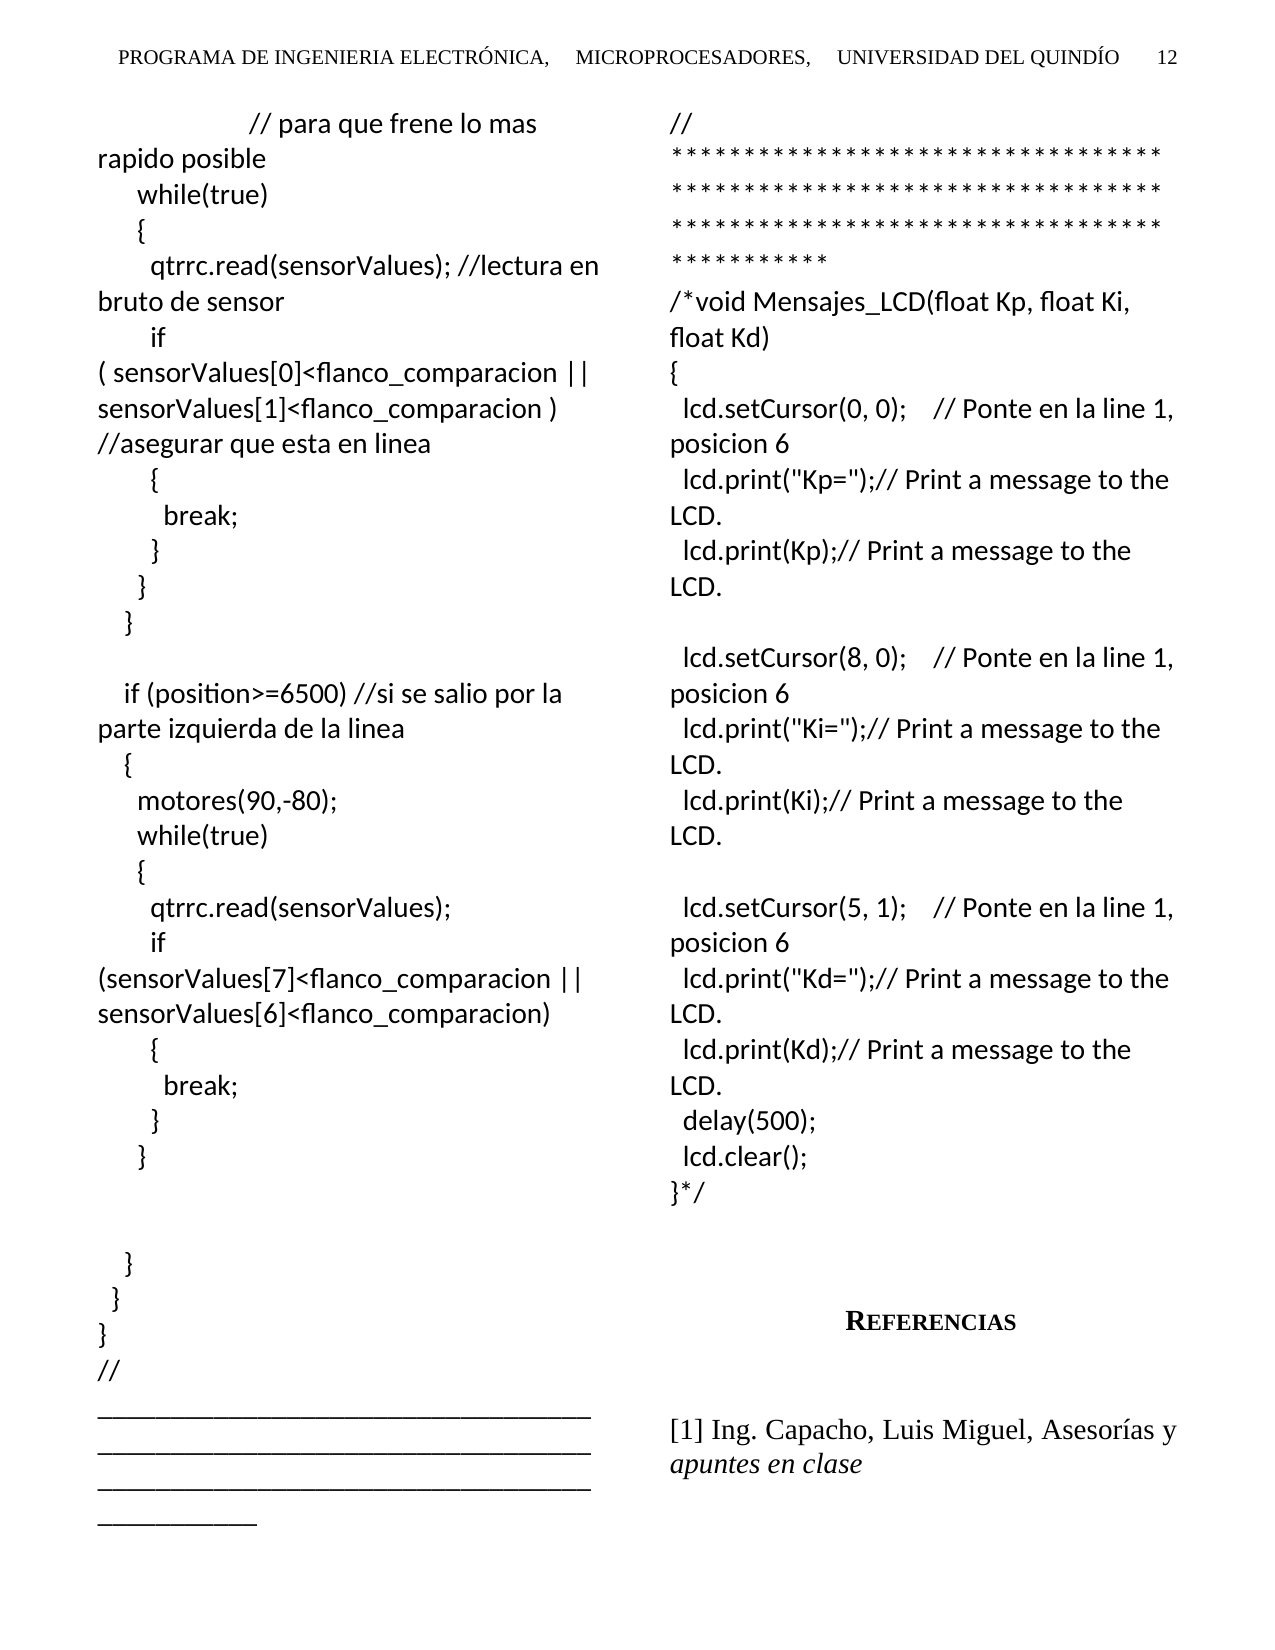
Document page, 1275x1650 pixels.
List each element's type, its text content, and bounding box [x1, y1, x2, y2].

text } [97, 1102, 605, 1138]
text Referencias [669, 1303, 1177, 1337]
text lcd.print(Ki);// Print a message to the LCD. [669, 782, 1177, 853]
text lcd.print("Kd=");// Print a message to the LCD. [669, 960, 1177, 1031]
text } [97, 1316, 605, 1352]
text break; [97, 497, 605, 532]
text //***************************************************************************************************************** [669, 105, 1177, 283]
text if (position>=6500) //si se salio por la parte izquierda de la linea [97, 675, 605, 746]
text lcd.print(Kp);// Print a message to the LCD. [669, 532, 1177, 604]
text lcd.setCursor(0, 0); // Ponte en la line 1, posicion 6 [669, 390, 1177, 461]
text lcd.print("Ki=");// Print a message to the LCD. [669, 711, 1177, 782]
text while(true) [97, 176, 605, 212]
text if ( sensorValues[0]<flanco_comparacion || sensorValues[1]<flanco_comparacion ) //asegurar que esta en linea [97, 319, 605, 461]
text break; [97, 1067, 605, 1102]
text { [97, 1031, 605, 1067]
text lcd.print("Kp=");// Print a message to the LCD. [669, 461, 1177, 532]
text while(true) [97, 817, 605, 853]
text qtrrc.read(sensorValues); [97, 889, 605, 924]
text // para que frene lo mas rapido posible [97, 105, 605, 176]
text } [97, 1281, 605, 1316]
text { [97, 461, 605, 497]
text /*void Mensajes_LCD(float Kp, float Ki, float Kd) [669, 283, 1177, 354]
text lcd.clear(); [669, 1138, 1177, 1174]
text } [97, 1245, 605, 1281]
text motores(90,-80); [97, 782, 605, 817]
text } [97, 532, 605, 568]
text } [97, 604, 605, 639]
text qtrrc.read(sensorValues); //lectura en bruto de sensor [97, 247, 605, 319]
text if (sensorValues[7]<flanco_comparacion || sensorValues[6]<flanco_comparacion) [97, 924, 605, 1031]
text { [669, 354, 1177, 390]
text { [97, 212, 605, 247]
text } [97, 568, 605, 604]
text { [97, 853, 605, 889]
text lcd.print(Kd);// Print a message to the LCD. [669, 1031, 1177, 1102]
text //_________________________________________________________________________________________________________________ [97, 1352, 605, 1530]
text } [97, 1138, 605, 1174]
text [1] Ing. Capacho, Luis Miguel, Asesorías y apuntes en clase [669, 1412, 1177, 1479]
text lcd.setCursor(5, 1); // Ponte en la line 1, posicion 6 [669, 889, 1177, 960]
text lcd.setCursor(8, 0); // Ponte en la line 1, posicion 6 [669, 639, 1177, 711]
text delay(500); [669, 1102, 1177, 1138]
text }*/ [669, 1174, 1177, 1209]
text { [97, 746, 605, 782]
